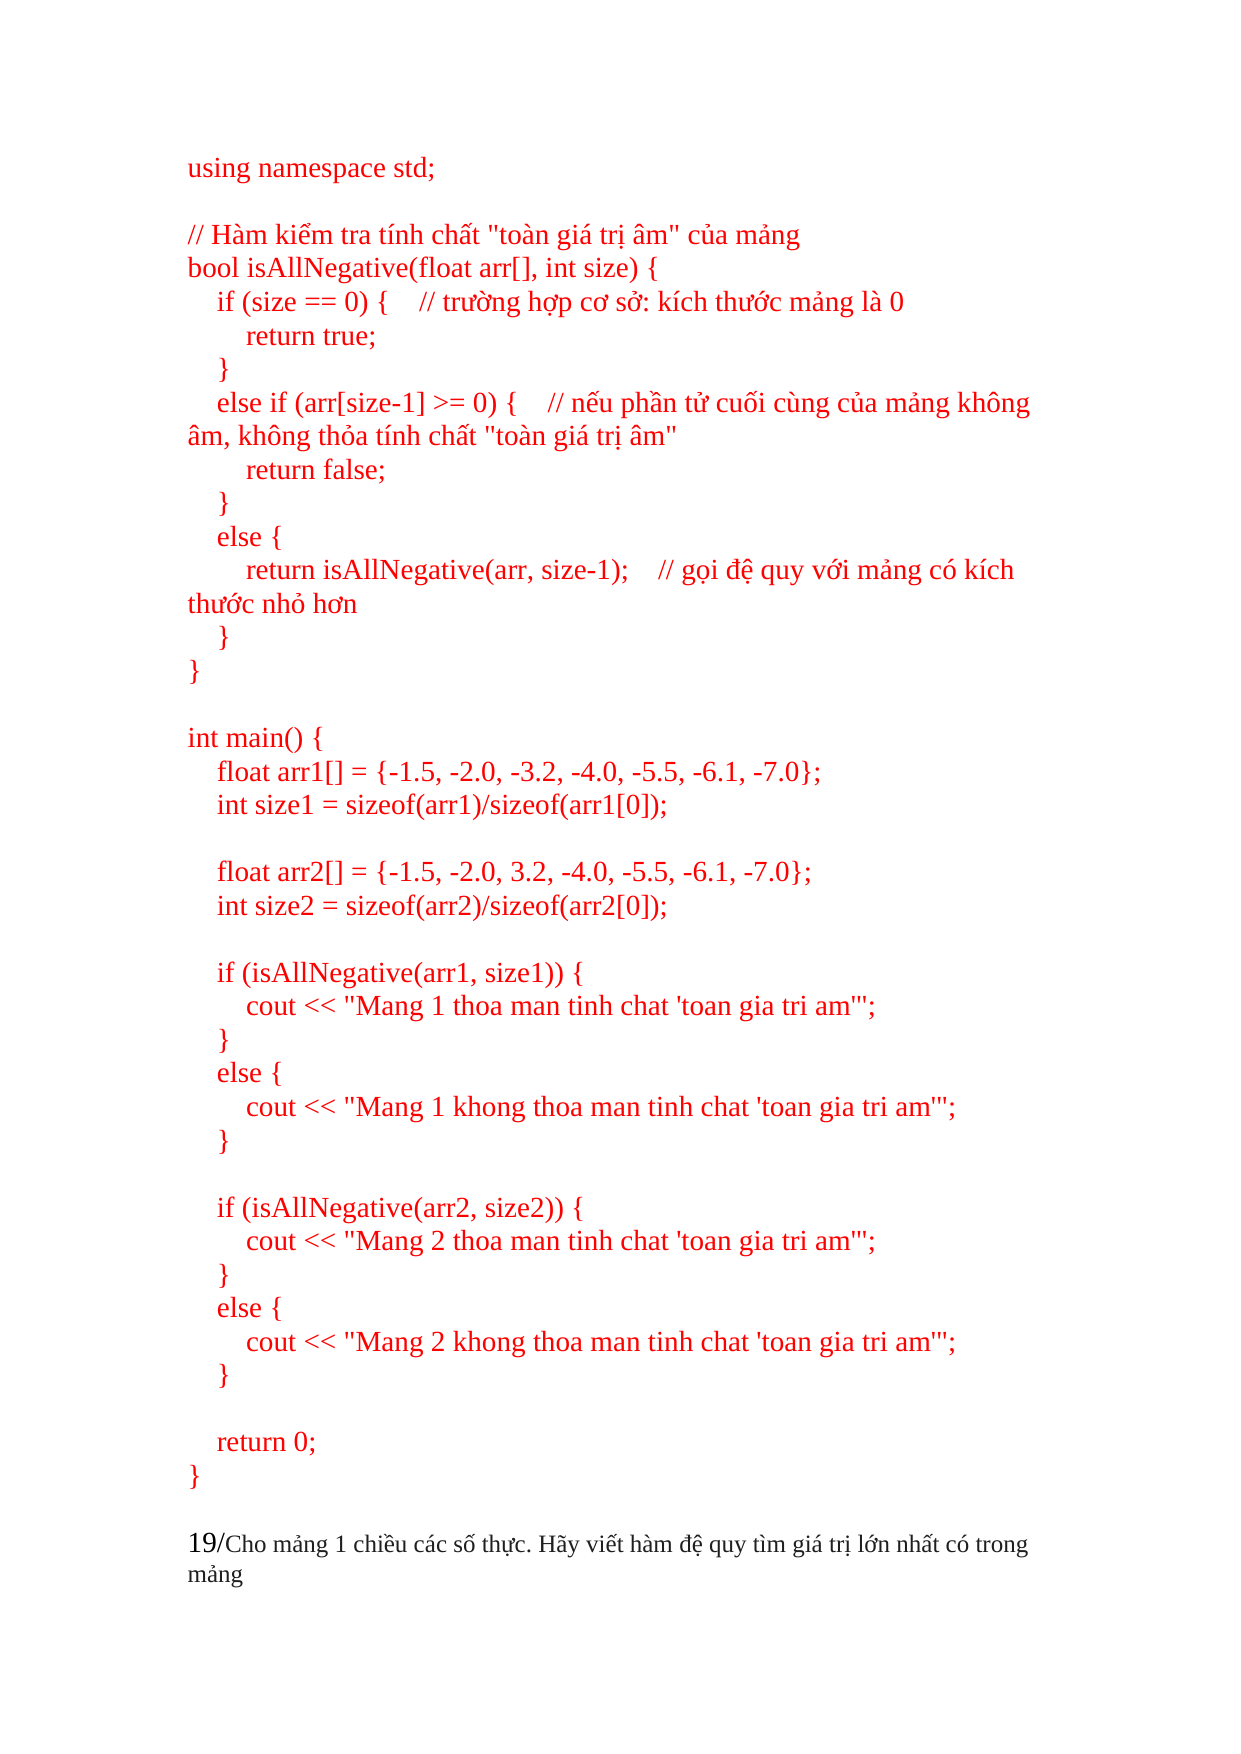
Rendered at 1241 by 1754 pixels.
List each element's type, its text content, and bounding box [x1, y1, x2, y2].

text else { [187, 519, 1053, 552]
text using namespace std; [187, 150, 1053, 183]
text } [187, 1123, 1053, 1156]
text } [187, 1022, 1053, 1056]
text } [187, 1357, 1053, 1391]
text else { [187, 1056, 1053, 1089]
text return false; [187, 452, 1053, 485]
text // Hàm kiểm tra tính chất "toàn giá trị âm" của mảng [187, 217, 1053, 251]
text } [187, 1458, 1053, 1492]
text return 0; [187, 1424, 1053, 1458]
text else { [187, 1290, 1053, 1324]
text if (isAllNegative(arr2, size2)) { [187, 1190, 1053, 1223]
text float arr1[] = {-1.5, -2.0, -3.2, -4.0, -5.5, -6.1, -7.0}; [187, 754, 1053, 787]
text } [187, 485, 1053, 519]
text return true; [187, 318, 1053, 351]
text } [187, 351, 1053, 385]
text cout << "Mang 2 khong thoa man tinh chat 'toan gia tri am'"; [187, 1324, 1053, 1357]
text cout << "Mang 2 thoa man tinh chat 'toan gia tri am'"; [187, 1223, 1053, 1257]
text cout << "Mang 1 thoa man tinh chat 'toan gia tri am'"; [187, 988, 1053, 1022]
text } [187, 653, 1053, 687]
text int main() { [187, 720, 1053, 754]
text 19/Cho mảng 1 chiều các số thực. Hãy viết hàm đệ quy tìm giá trị lớn nhất có trong mảng [187, 1525, 1053, 1587]
text int size1 = sizeof(arr1)/sizeof(arr1[0]); [187, 787, 1053, 821]
text float arr2[] = {-1.5, -2.0, 3.2, -4.0, -5.5, -6.1, -7.0}; [187, 854, 1053, 888]
text } [187, 1257, 1053, 1290]
text if (isAllNegative(arr1, size1)) { [187, 955, 1053, 988]
text } [187, 619, 1053, 653]
text cout << "Mang 1 khong thoa man tinh chat 'toan gia tri am'"; [187, 1089, 1053, 1123]
text bool isAllNegative(float arr[], int size) { [187, 251, 1053, 284]
text else if (arr[size-1] >= 0) { // nếu phần tử cuối cùng của mảng không âm, không thỏa tính chất "toàn giá trị âm" [187, 385, 1053, 452]
text int size2 = sizeof(arr2)/sizeof(arr2[0]); [187, 888, 1053, 921]
text return isAllNegative(arr, size-1); // gọi đệ quy với mảng có kích thước nhỏ hơn [187, 552, 1053, 619]
text if (size == 0) { // trường hợp cơ sở: kích thước mảng là 0 [187, 284, 1053, 318]
